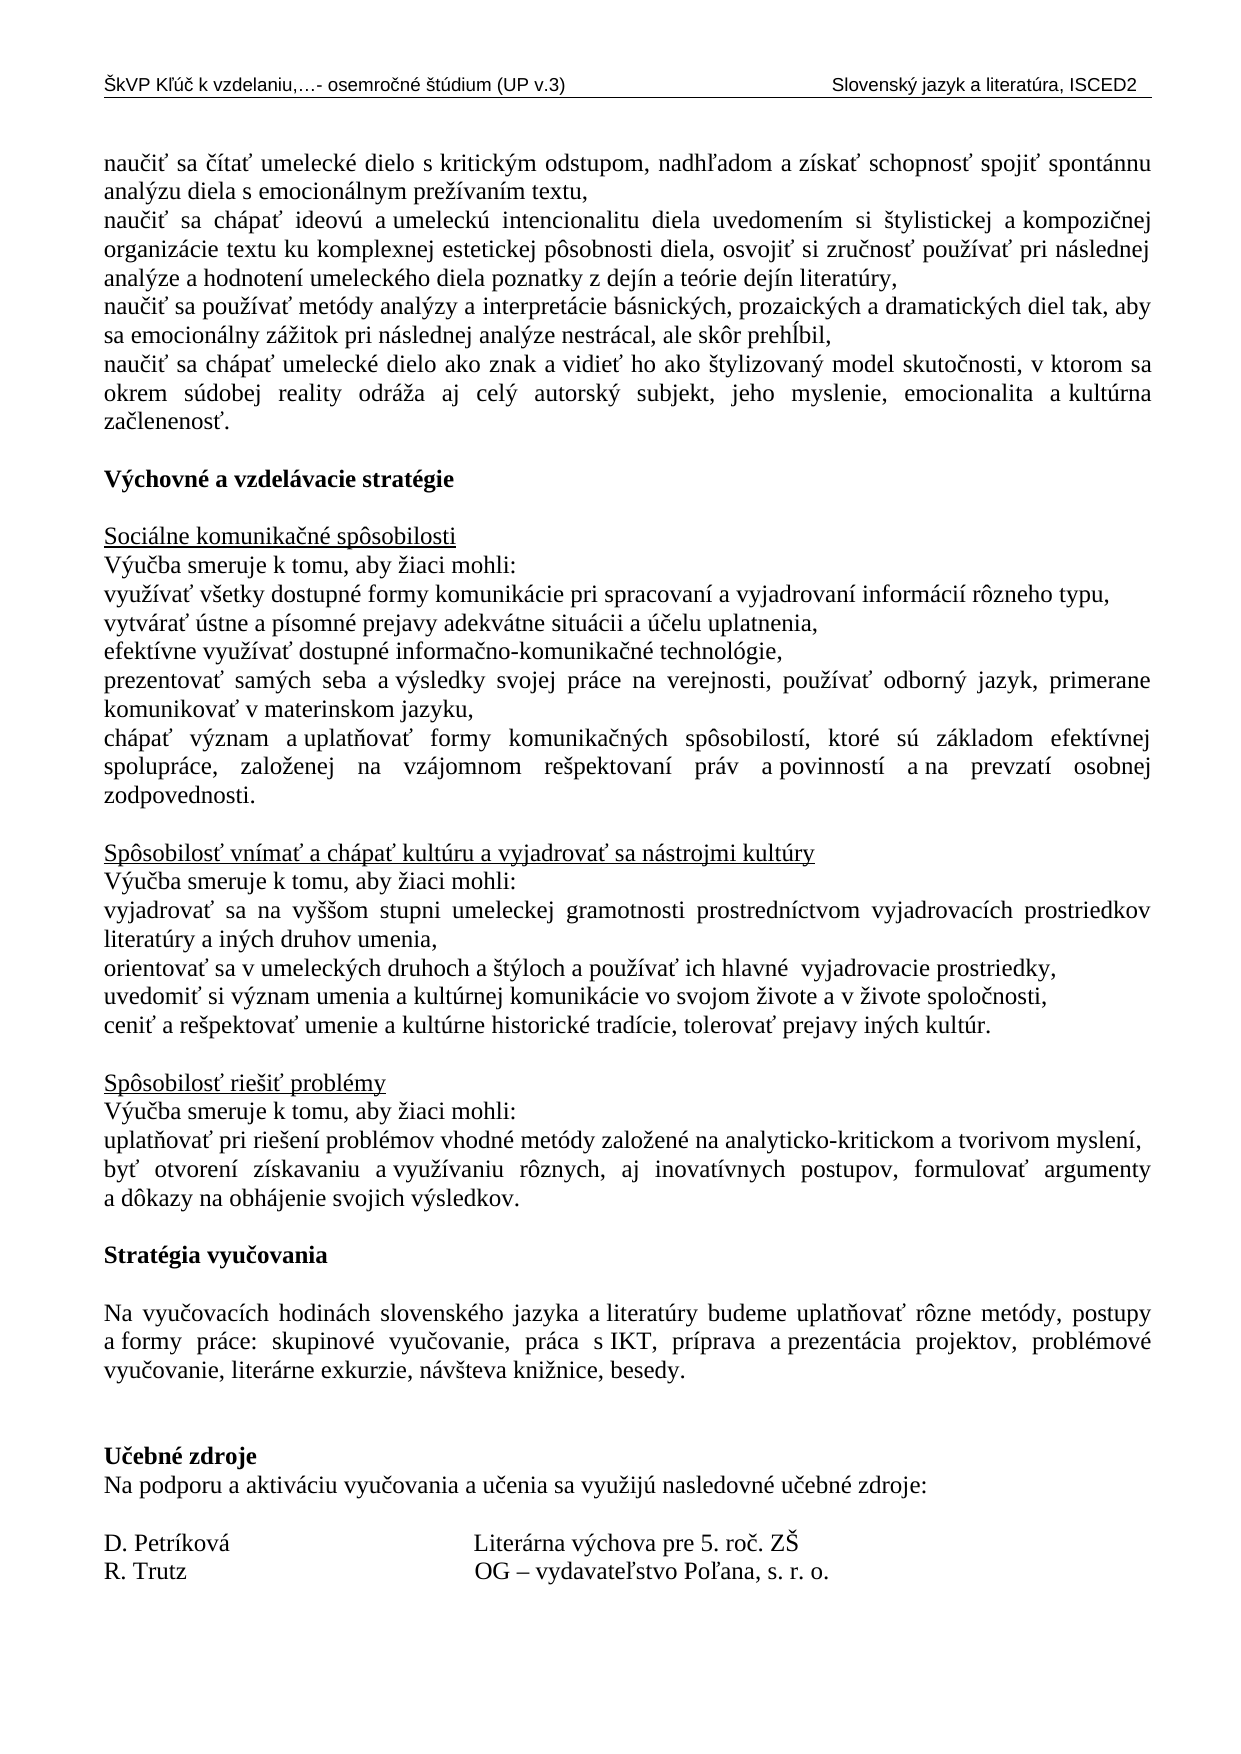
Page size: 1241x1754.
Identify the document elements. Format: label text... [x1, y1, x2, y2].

text vytvárať ústne a písomné prejavy adekvátne situácii a účelu uplatnenia, [103, 608, 1152, 636]
text Na vyučovacích hodinách slovenského jazyka a literatúry budeme uplatňovať rôzne metódy, postupy a formy práce: skupinové vyučovanie, práca s IKT, príprava a prezentácia projektov, problémové vyučovanie, literárne exkurzie, návšteva knižnice, besedy. [103, 1298, 1152, 1384]
text vyjadrovať sa na vyššom stupni umeleckej gramotnosti prostredníctvom vyjadrovacích prostriedkov literatúry a iných druhov umenia, [103, 895, 1152, 953]
text naučiť sa používať metódy analýzy a interpretácie básnických, prozaických a dramatických diel tak, aby sa emocionálny zážitok pri následnej analýze nestrácal, ale skôr prehĺbil, [103, 291, 1152, 349]
text Výučba smeruje k tomu, aby žiaci mohli: [103, 866, 1152, 895]
text Sociálne komunikačné spôsobilosti [103, 521, 1152, 550]
text Stratégia vyučovania [103, 1240, 1152, 1269]
text uvedomiť si význam umenia a kultúrnej komunikácie vo svojom živote a v živote spoločnosti, [103, 981, 1152, 1010]
text Výchovné a vzdelávacie stratégie [103, 464, 1152, 493]
text chápať význam a uplatňovať formy komunikačných spôsobilostí, ktoré sú základom efektívnej spolupráce, založenej na vzájomnom rešpektovaní práv a povinností a na prevzatí osobnej zodpovednosti. [103, 723, 1152, 809]
text Výučba smeruje k tomu, aby žiaci mohli: [103, 550, 1152, 579]
text efektívne využívať dostupné informačno-komunikačné technológie, [103, 636, 1152, 665]
text orientovať sa v umeleckých druhoch a štýloch a používať ich hlavné vyjadrovacie prostriedky, [103, 953, 1152, 981]
text Spôsobilosť vnímať a chápať kultúru a vyjadrovať sa nástrojmi kultúry [103, 838, 1152, 866]
text R. Trutz OG – vydavateľstvo Poľana, s. r. o. [103, 1556, 1152, 1585]
text využívať všetky dostupné formy komunikácie pri spracovaní a vyjadrovaní informácií rôzneho typu, [103, 579, 1152, 608]
text naučiť sa čítať umelecké dielo s kritickým odstupom, nadhľadom a získať schopnosť spojiť spontánnu analýzu diela s emocionálnym prežívaním textu, [103, 148, 1152, 205]
text ceniť a rešpektovať umenie a kultúrne historické tradície, tolerovať prejavy iných kultúr. [103, 1010, 1152, 1039]
text Na podporu a aktiváciu vyučovania a učenia sa využijú nasledovné učebné zdroje: [103, 1470, 1152, 1499]
text Výučba smeruje k tomu, aby žiaci mohli: [103, 1096, 1152, 1125]
text Spôsobilosť riešiť problémy [103, 1068, 1152, 1096]
text D. Petríková Literárna výchova pre 5. roč. ZŠ [103, 1528, 1152, 1556]
text naučiť sa chápať umelecké dielo ako znak a vidieť ho ako štylizovaný model skutočnosti, v ktorom sa okrem súdobej reality odráža aj celý autorský subjekt, jeho myslenie, emocionalita a kultúrna začlenenosť. [103, 349, 1152, 435]
text byť otvorení získavaniu a využívaniu rôznych, aj inovatívnych postupov, formulovať argumenty a dôkazy na obhájenie svojich výsledkov. [103, 1154, 1152, 1211]
text uplatňovať pri riešení problémov vhodné metódy založené na analyticko-kritickom a tvorivom myslení, [103, 1125, 1152, 1154]
text naučiť sa chápať ideovú a umeleckú intencionalitu diela uvedomením si štylistickej a kompozičnej organizácie textu ku komplexnej estetickej pôsobnosti diela, osvojiť si zručnosť používať pri následnej analýze a hodnotení umeleckého diela poznatky z dejín a teórie dejín literatúry, [103, 205, 1152, 291]
text prezentovať samých seba a výsledky svojej práce na verejnosti, používať odborný jazyk, primerane komunikovať v materinskom jazyku, [103, 665, 1152, 723]
text Učebné zdroje [103, 1441, 1152, 1470]
